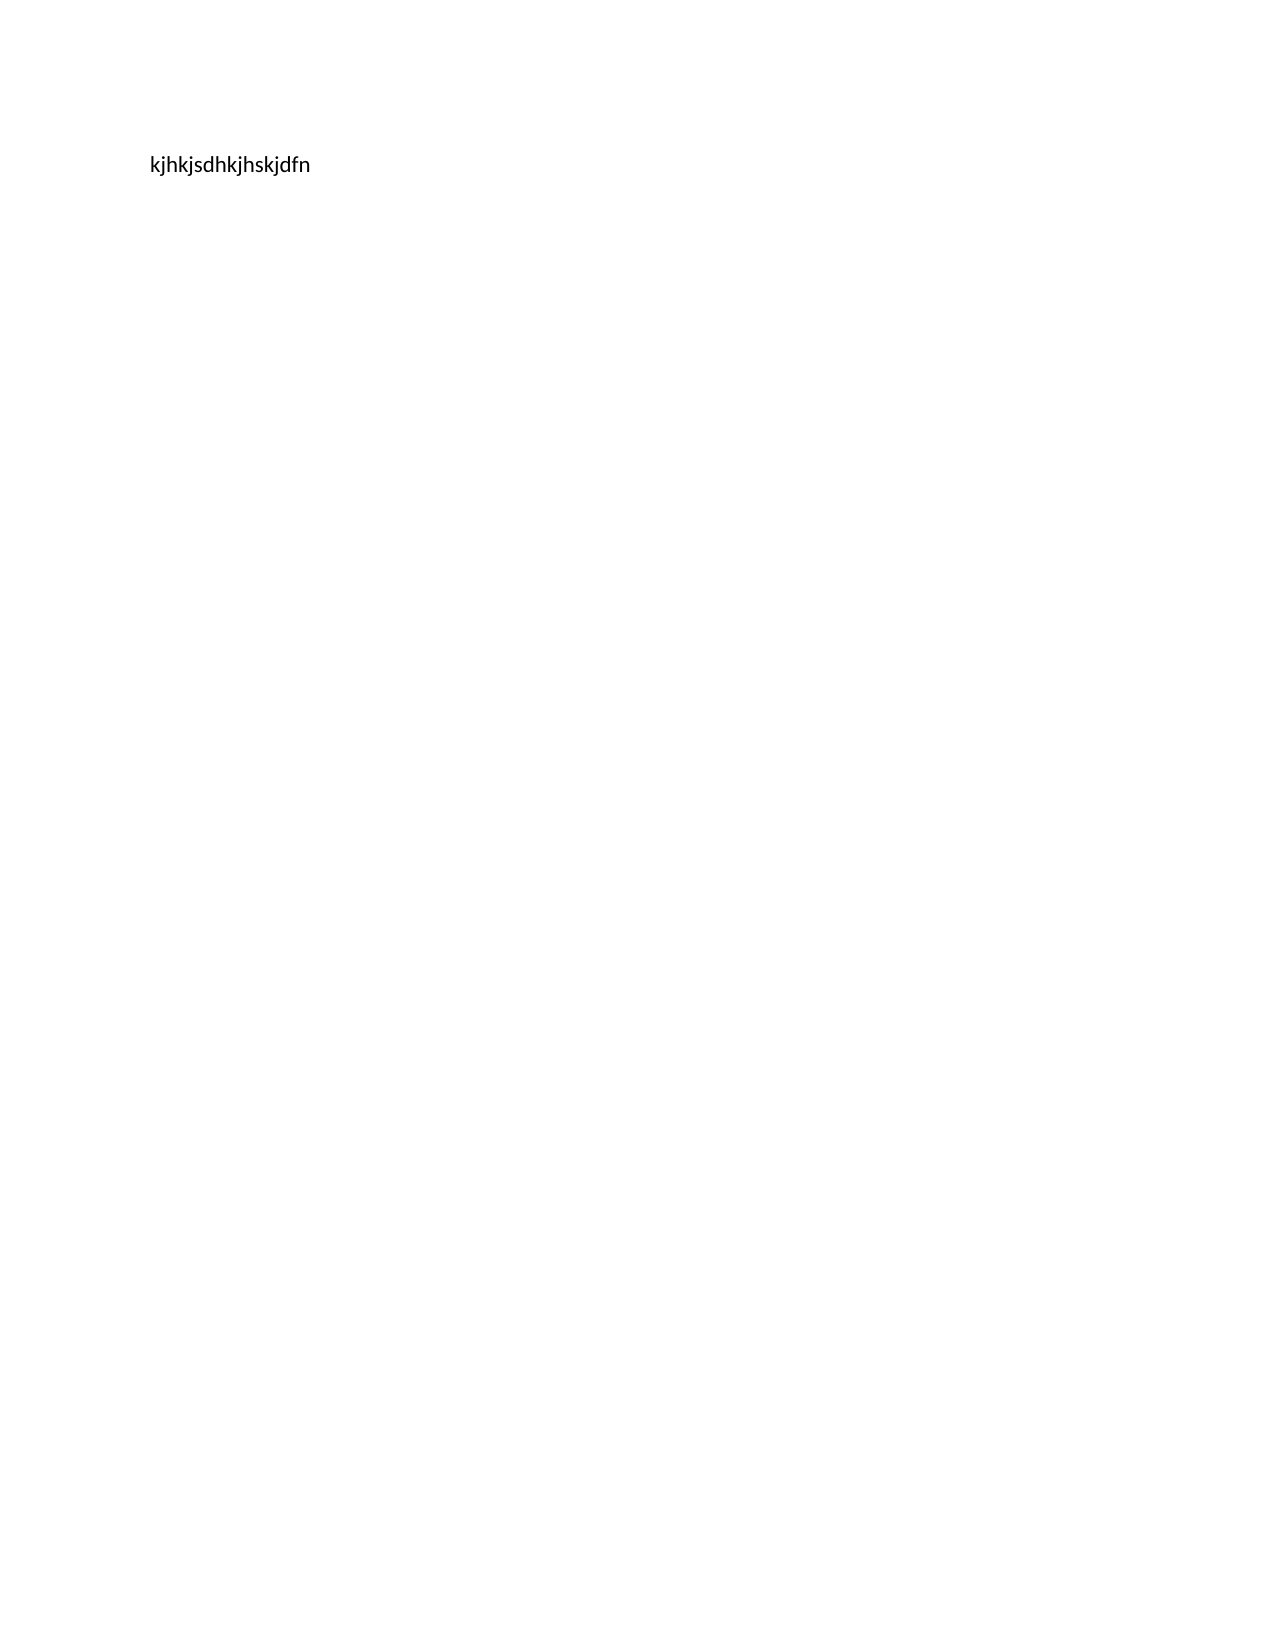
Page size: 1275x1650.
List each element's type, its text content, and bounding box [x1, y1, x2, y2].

text kjhkjsdhkjhskjdfn [150, 150, 1125, 178]
